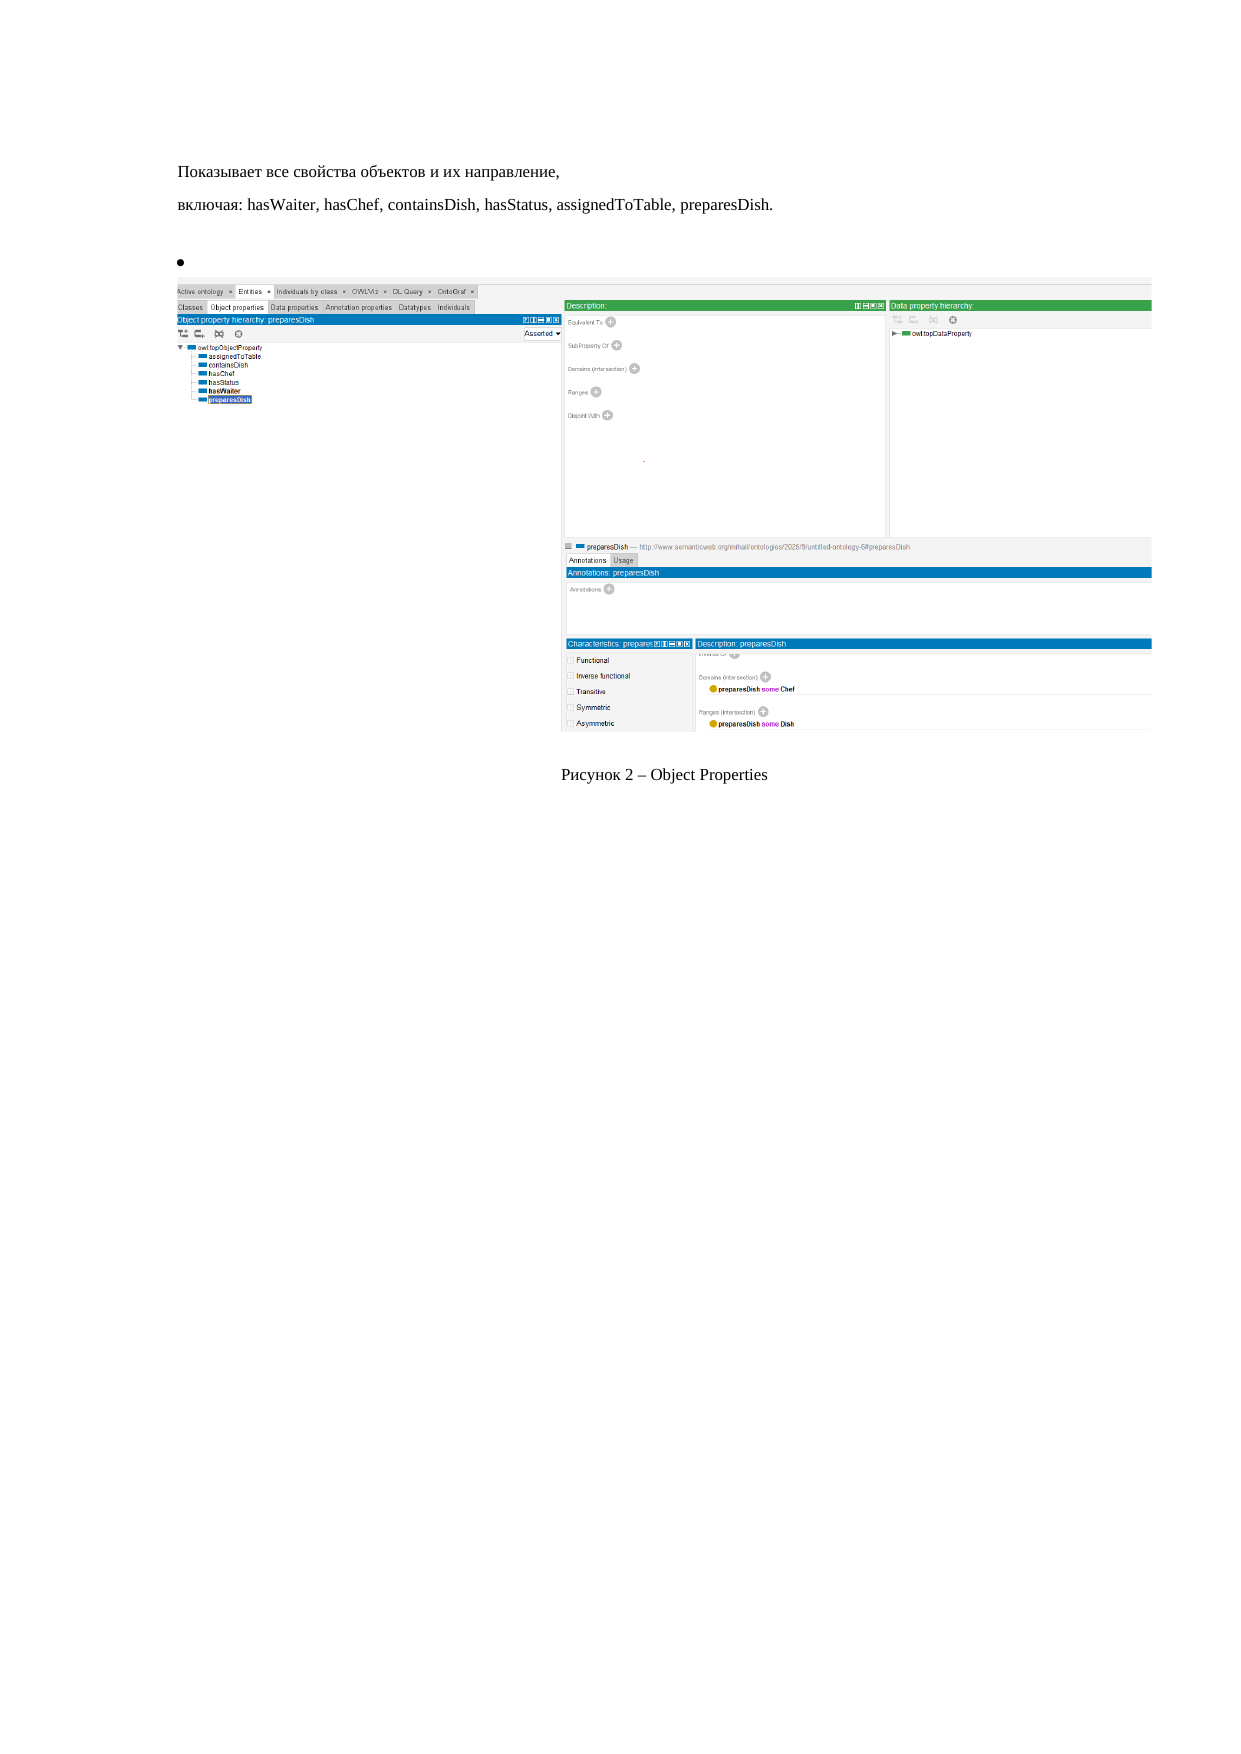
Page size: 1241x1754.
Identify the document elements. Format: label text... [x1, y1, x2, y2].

picture [177, 277, 1152, 732]
text Рисунок 2 – Object Properties [177, 751, 1152, 784]
text Показывает все свойства объектов и их направление, включая: hasWaiter, hasChef, containsDish, hasStatus, assignedToTable, preparesDish. [177, 147, 1152, 214]
